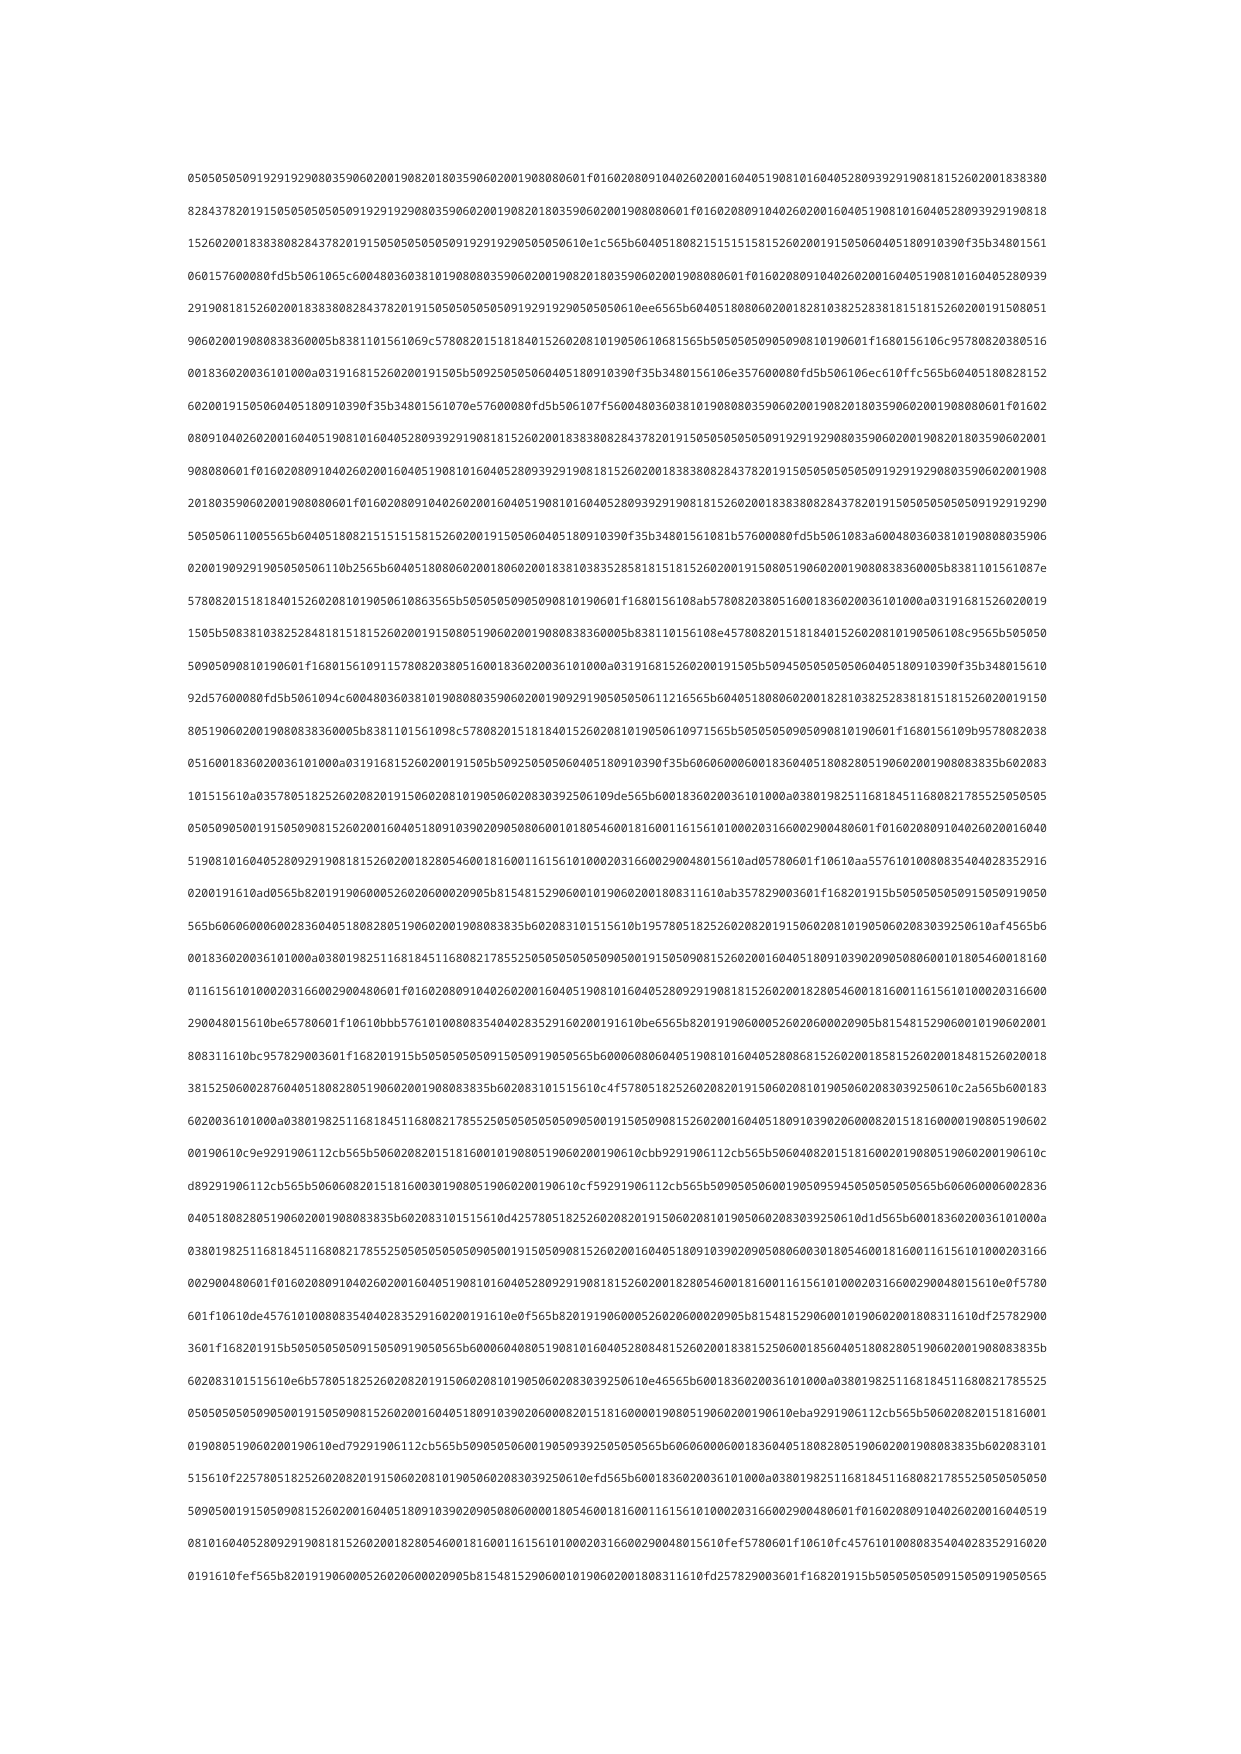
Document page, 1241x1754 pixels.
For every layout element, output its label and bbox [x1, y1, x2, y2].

text [187, 162, 1053, 1592]
